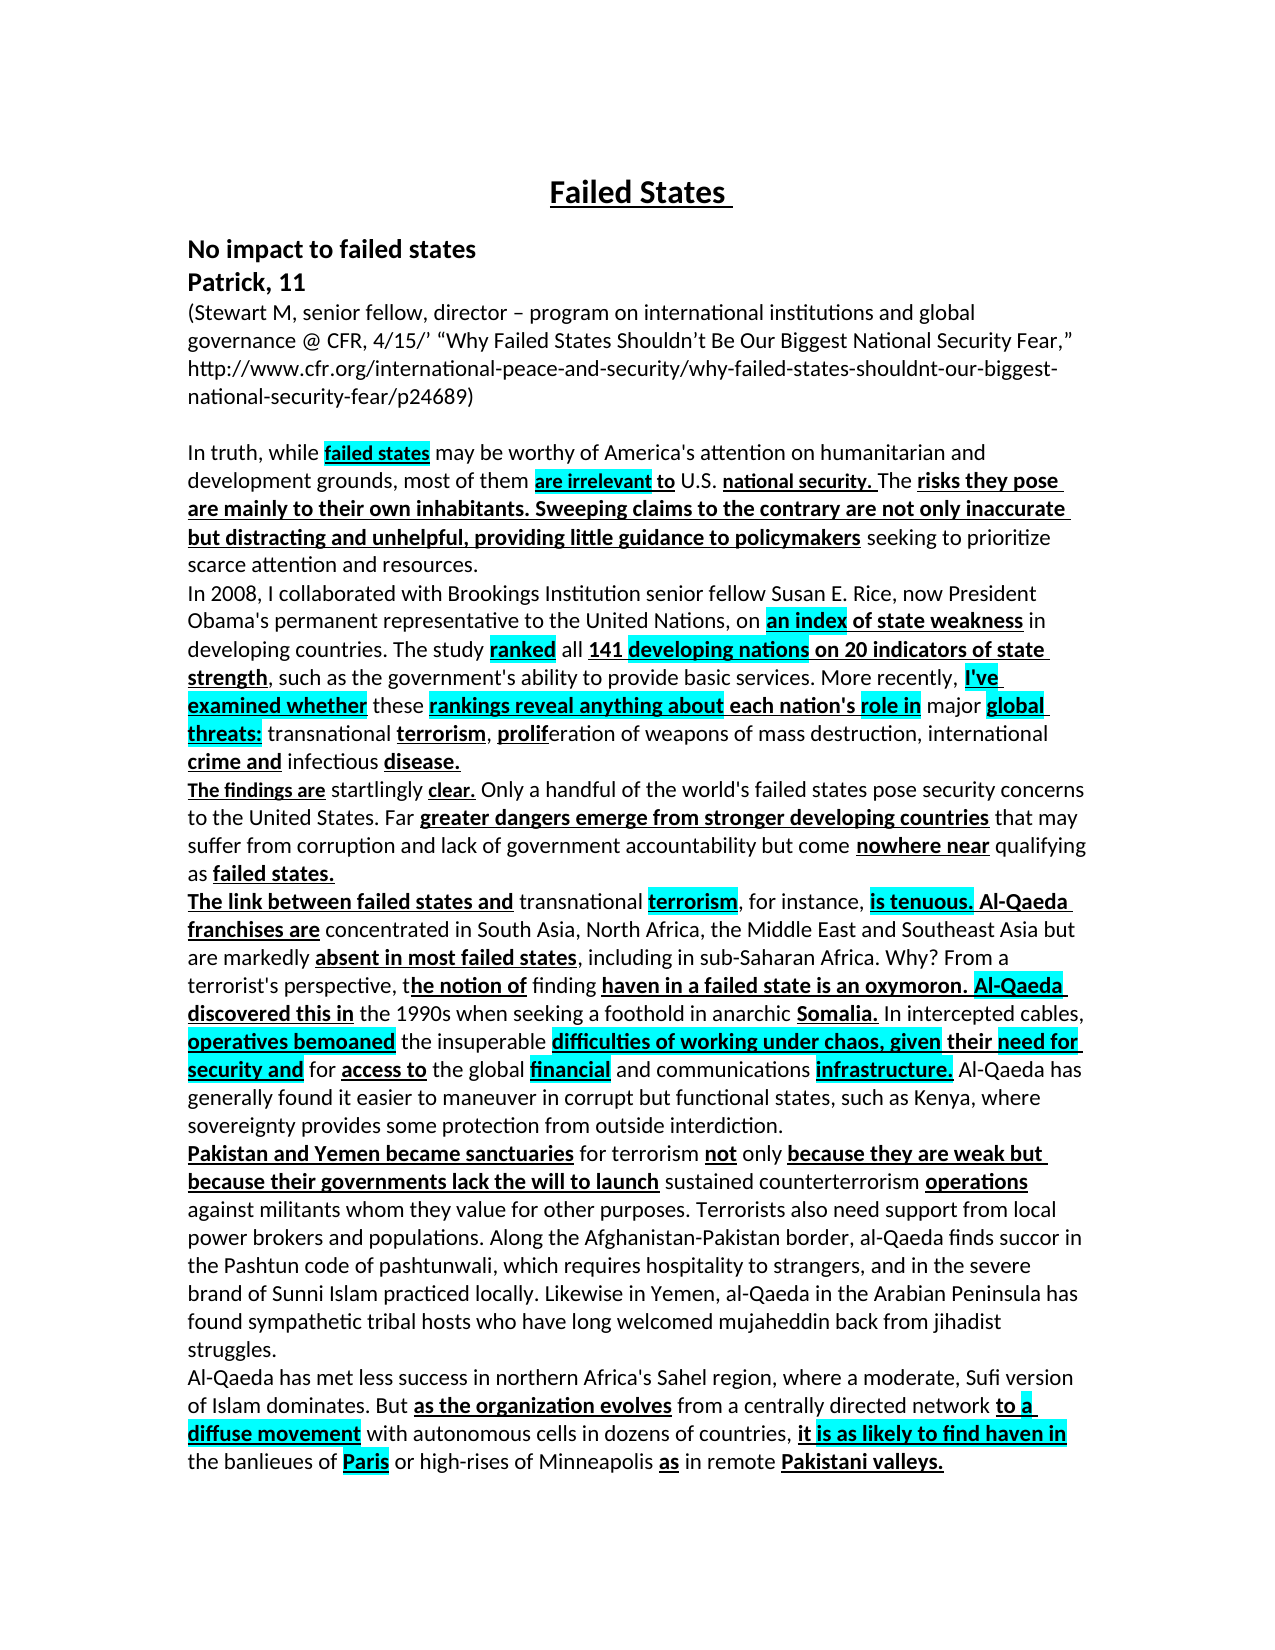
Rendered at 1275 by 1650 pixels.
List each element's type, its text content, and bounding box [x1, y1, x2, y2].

text (Stewart M, senior fellow, director – program on international institutions and global governance @ CFR, 4/15/’ “Why Failed States Shouldn’t Be Our Biggest National Security Fear,” http://www.cfr.org/international-peace-and-security/why-failed-states-shouldnt-our-biggest-national-security-fear/p24689) [187, 298, 1087, 411]
text In 2008, I collaborated with Brookings Institution senior fellow Susan E. Rice, now President Obama's permanent representative to the United Nations, on an index of state weakness in developing countries. The study ranked all 141 developing nations on 20 indicators of state strength, such as the government's ability to provide basic services. More recently, I've examined whether these rankings reveal anything about each nation's role in major global threats: transnational terrorism, proliferation of weapons of mass destruction, international crime and infectious disease. [187, 579, 1087, 775]
subtitle Failed States [187, 171, 1087, 212]
text The link between failed states and transnational terrorism, for instance, is tenuous. Al-Qaeda franchises are concentrated in South Asia, North Africa, the Middle East and Southeast Asia but are markedly absent in most failed states, including in sub-Saharan Africa. Why? From a terrorist's perspective, the notion of finding haven in a failed state is an oxymoron. Al-Qaeda discovered this in the 1990s when seeking a foothold in anarchic Somalia. In intercepted cables, operatives bemoaned the insuperable difficulties of working under chaos, given their need for security and for access to the global financial and communications infrastructure. Al-Qaeda has generally found it easier to maneuver in corrupt but functional states, such as Kenya, where sovereignty provides some protection from outside interdiction. [187, 887, 1087, 1139]
text In truth, while failed states may be worthy of America's attention on humanitarian and development grounds, most of them are irrelevant to U.S. national security. The risks they pose are mainly to their own inhabitants. Sweeping claims to the contrary are not only inaccurate but distracting and unhelpful, providing little guidance to policymakers seeking to prioritize scarce attention and resources. [187, 438, 1087, 579]
text Al-Qaeda has met less success in northern Africa's Sahel region, where a moderate, Sufi version of Islam dominates. But as the organization evolves from a centrally directed network to a diffuse movement with autonomous cells in dozens of countries, it is as likely to find haven in the banlieues of Paris or high-rises of Minneapolis as in remote Pakistani valleys. [187, 1363, 1087, 1475]
text Pakistan and Yemen became sanctuaries for terrorism not only because they are weak but because their governments lack the will to launch sustained counterterrorism operations against militants whom they value for other purposes. Terrorists also need support from local power brokers and populations. Along the Afghanistan-Pakistan border, al-Qaeda finds succor in the Pashtun code of pashtunwali, which requires hospitality to strangers, and in the severe brand of Sunni Islam practiced locally. Likewise in Yemen, al-Qaeda in the Arabian Peninsula has found sympathetic tribal hosts who have long welcomed mujaheddin back from jihadist struggles. [187, 1139, 1087, 1363]
text The findings are startlingly clear. Only a handful of the world's failed states pose security concerns to the United States. Far greater dangers emerge from stronger developing countries that may suffer from corruption and lack of government accountability but come nowhere near qualifying as failed states. [187, 775, 1087, 887]
subtitle No impact to failed states [187, 232, 1087, 265]
text Patrick, 11 [187, 265, 1087, 298]
